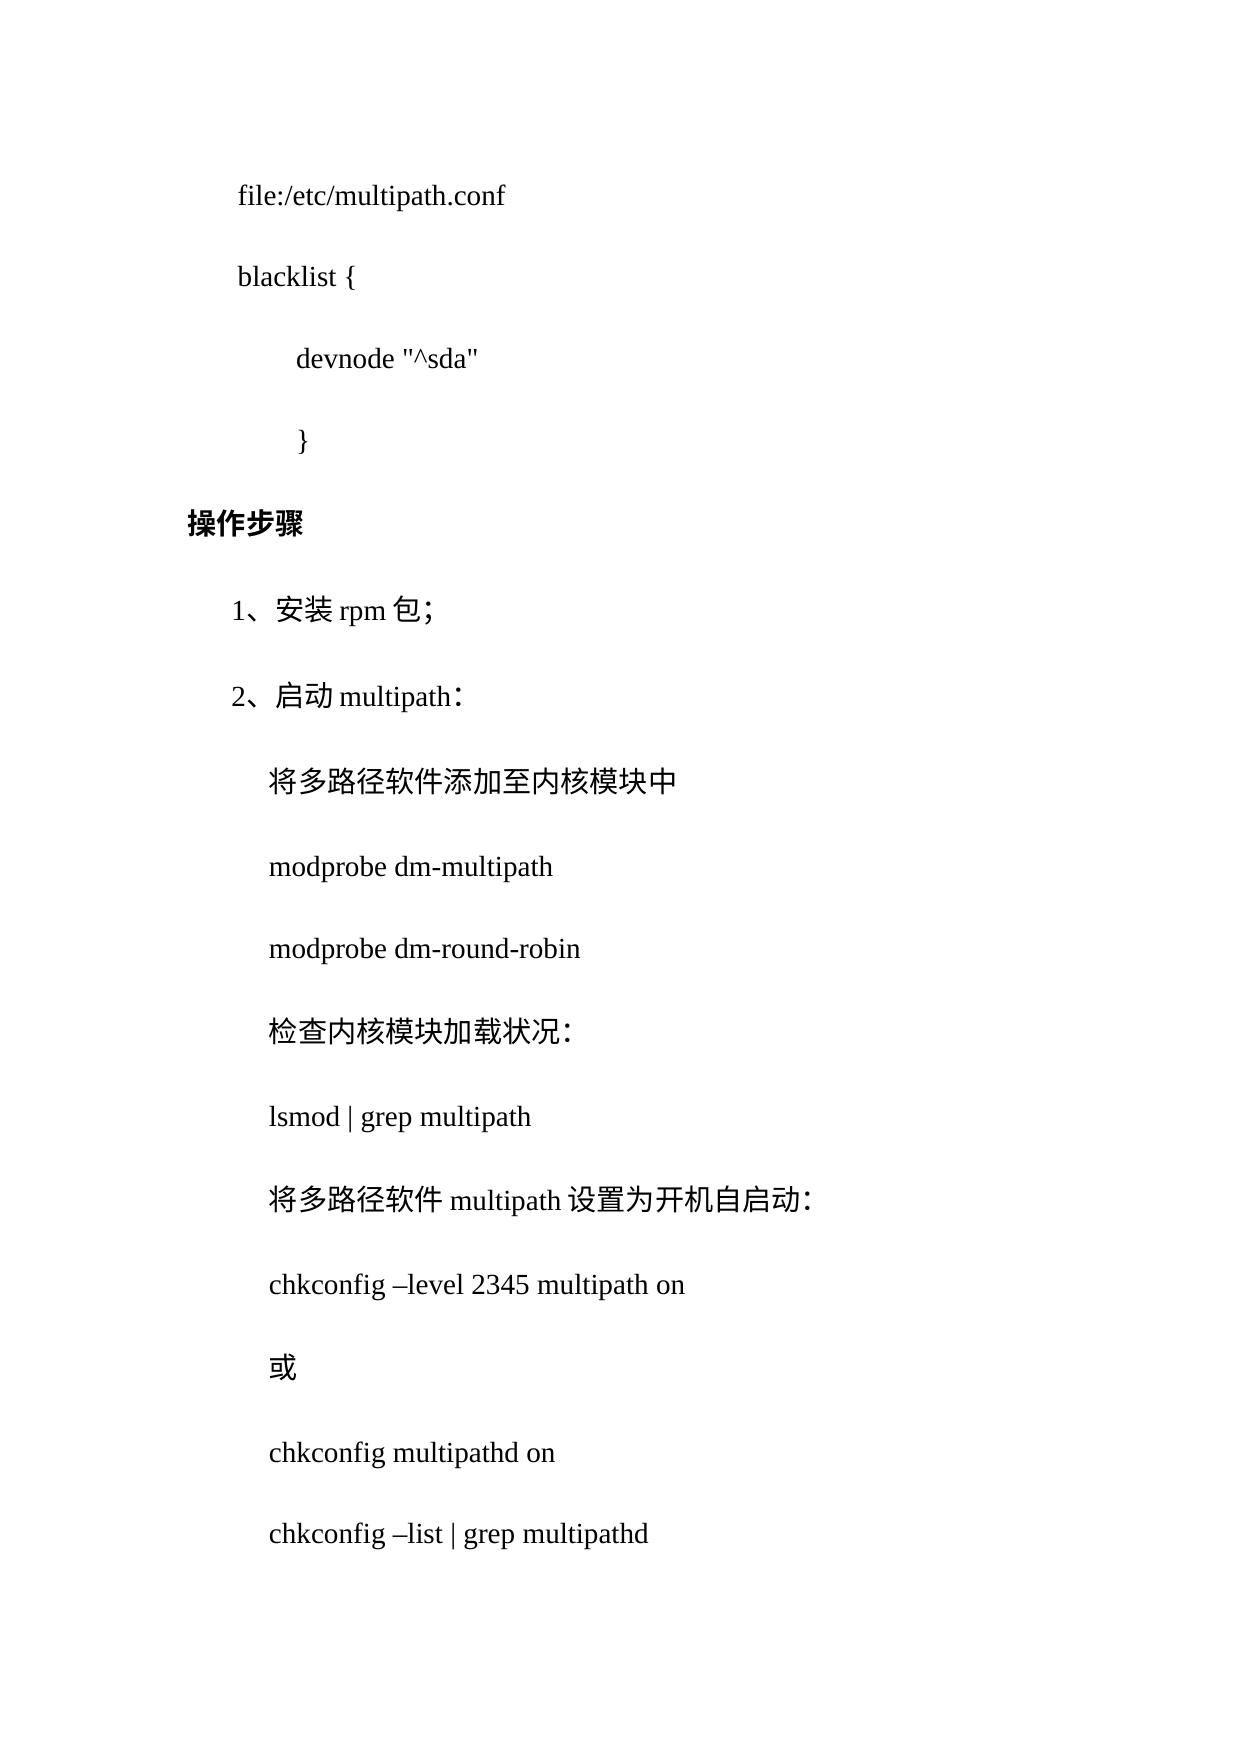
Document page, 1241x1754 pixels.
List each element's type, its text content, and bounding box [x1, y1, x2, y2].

list lsmod | grep multipath [269, 1083, 1053, 1148]
list 将多路径软件multipath设置为开机自启动： [269, 1165, 1053, 1230]
list 将多路径软件添加至内核模块中 [269, 747, 1053, 812]
text file:/etc/multipath.conf [237, 162, 1053, 227]
text devnode "^sda" [237, 326, 1053, 391]
list chkconfig multipathd on [269, 1419, 1053, 1484]
list 1、安装rpm包； [231, 575, 1053, 640]
text } [237, 407, 1053, 472]
subtitle 操作步骤 [187, 489, 1053, 554]
list chkconfig –list | grep multipathd [269, 1501, 1053, 1566]
list chkconfig –level 2345 multipath on [269, 1251, 1053, 1316]
list modprobe dm-round-robin [269, 915, 1053, 980]
text blacklist { [237, 244, 1053, 309]
list 或 [269, 1333, 1053, 1398]
list 2、启动multipath： [231, 661, 1053, 726]
list modprobe dm-multipath [269, 834, 1053, 899]
list 检查内核模块加载状况： [269, 997, 1053, 1062]
